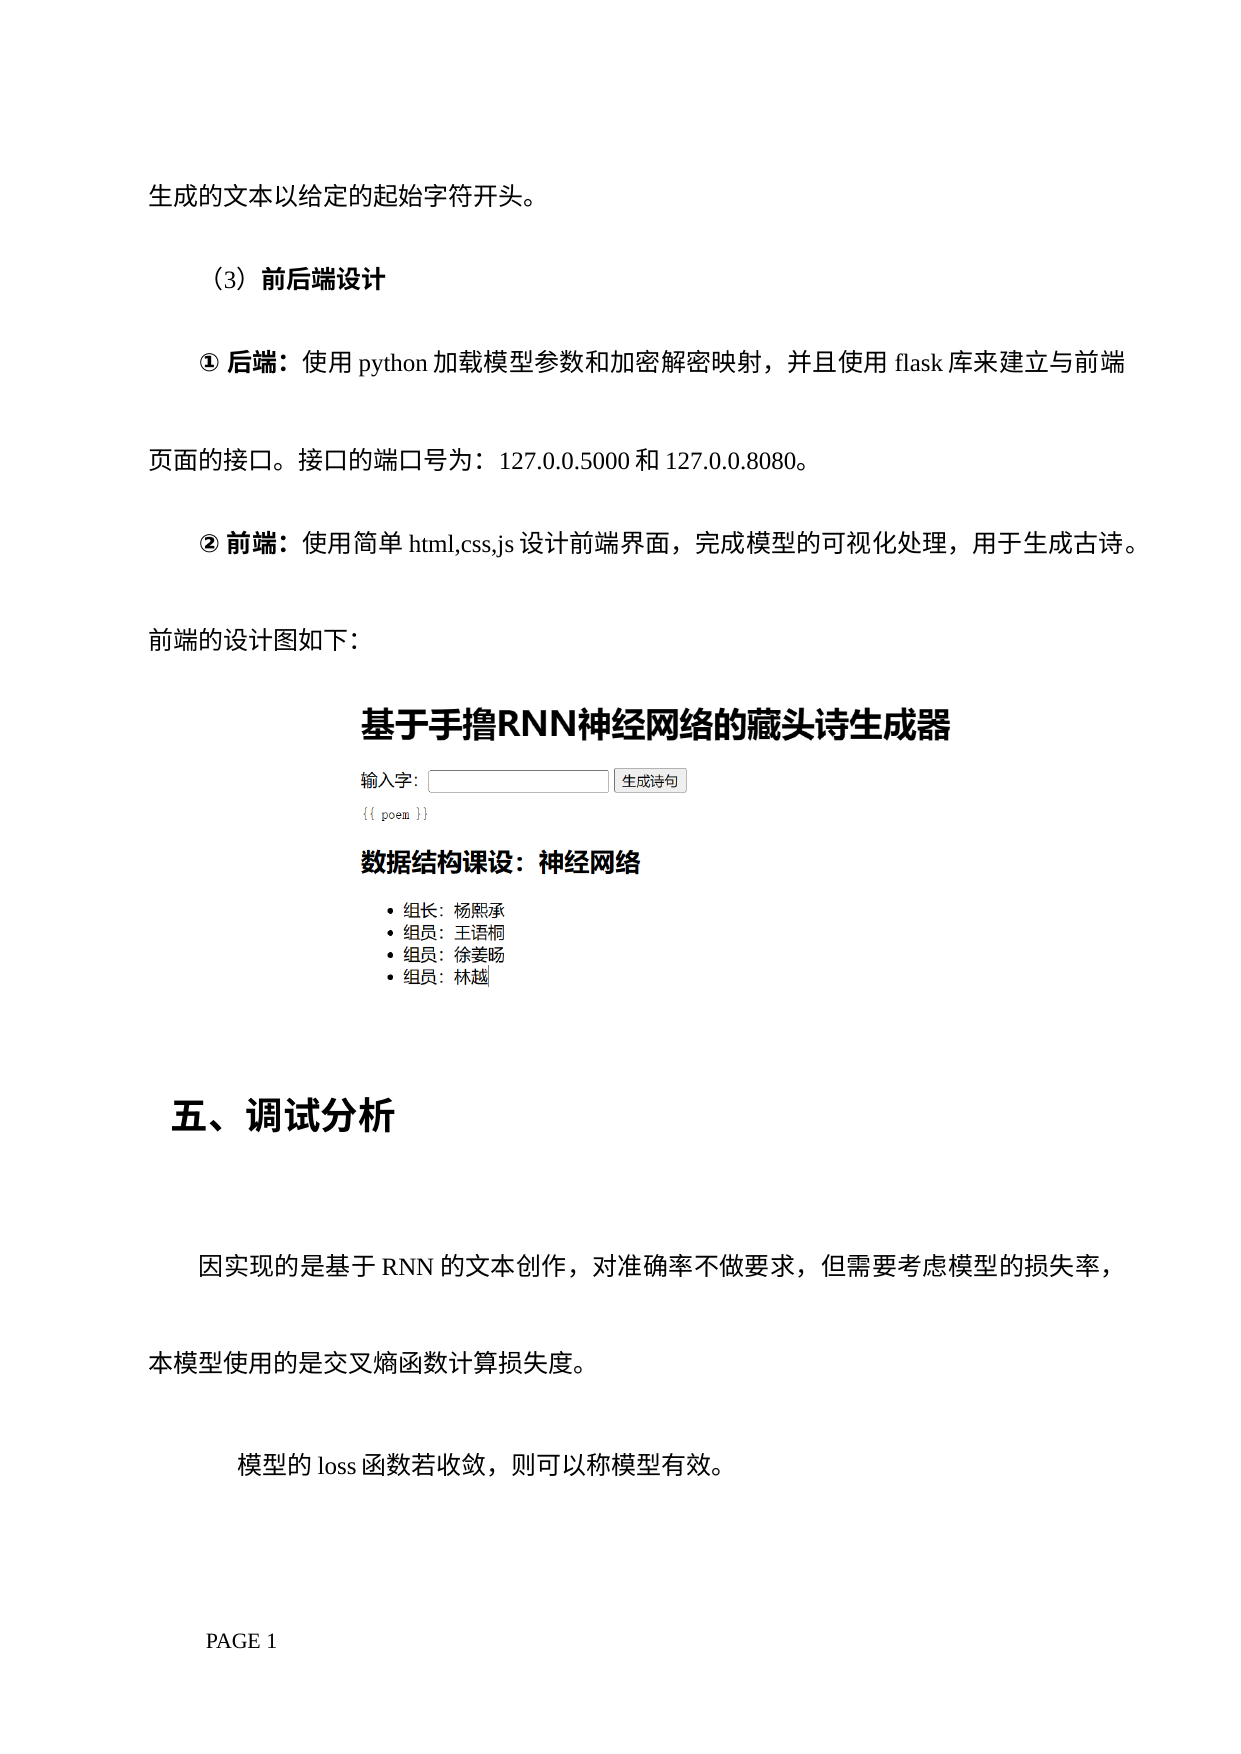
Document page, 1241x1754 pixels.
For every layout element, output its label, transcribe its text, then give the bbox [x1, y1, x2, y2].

picture [357, 689, 967, 1000]
text ② 前端：使用简单html,css,js设计前端界面，完成模型的可视化处理，用于生成古诗。前端的设计图如下： [148, 509, 1126, 671]
text （3）前后端设计 [148, 245, 1126, 310]
text 模型的loss函数若收敛，则可以称模型有效。 [187, 1431, 1053, 1496]
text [148, 162, 1126, 227]
text ① 后端：使用python加载模型参数和加密解密映射，并且使用flask库来建立与前端页面的接口。接口的端口号为：127.0.0.5000和127.0.0.8080。 [148, 328, 1126, 491]
list 调试分析 [148, 1080, 1126, 1145]
text 因实现的是基于RNN的文本创作，对准确率不做要求，但需要考虑模型的损失率，本模型使用的是交叉熵函数计算损失度。 [148, 1232, 1126, 1394]
